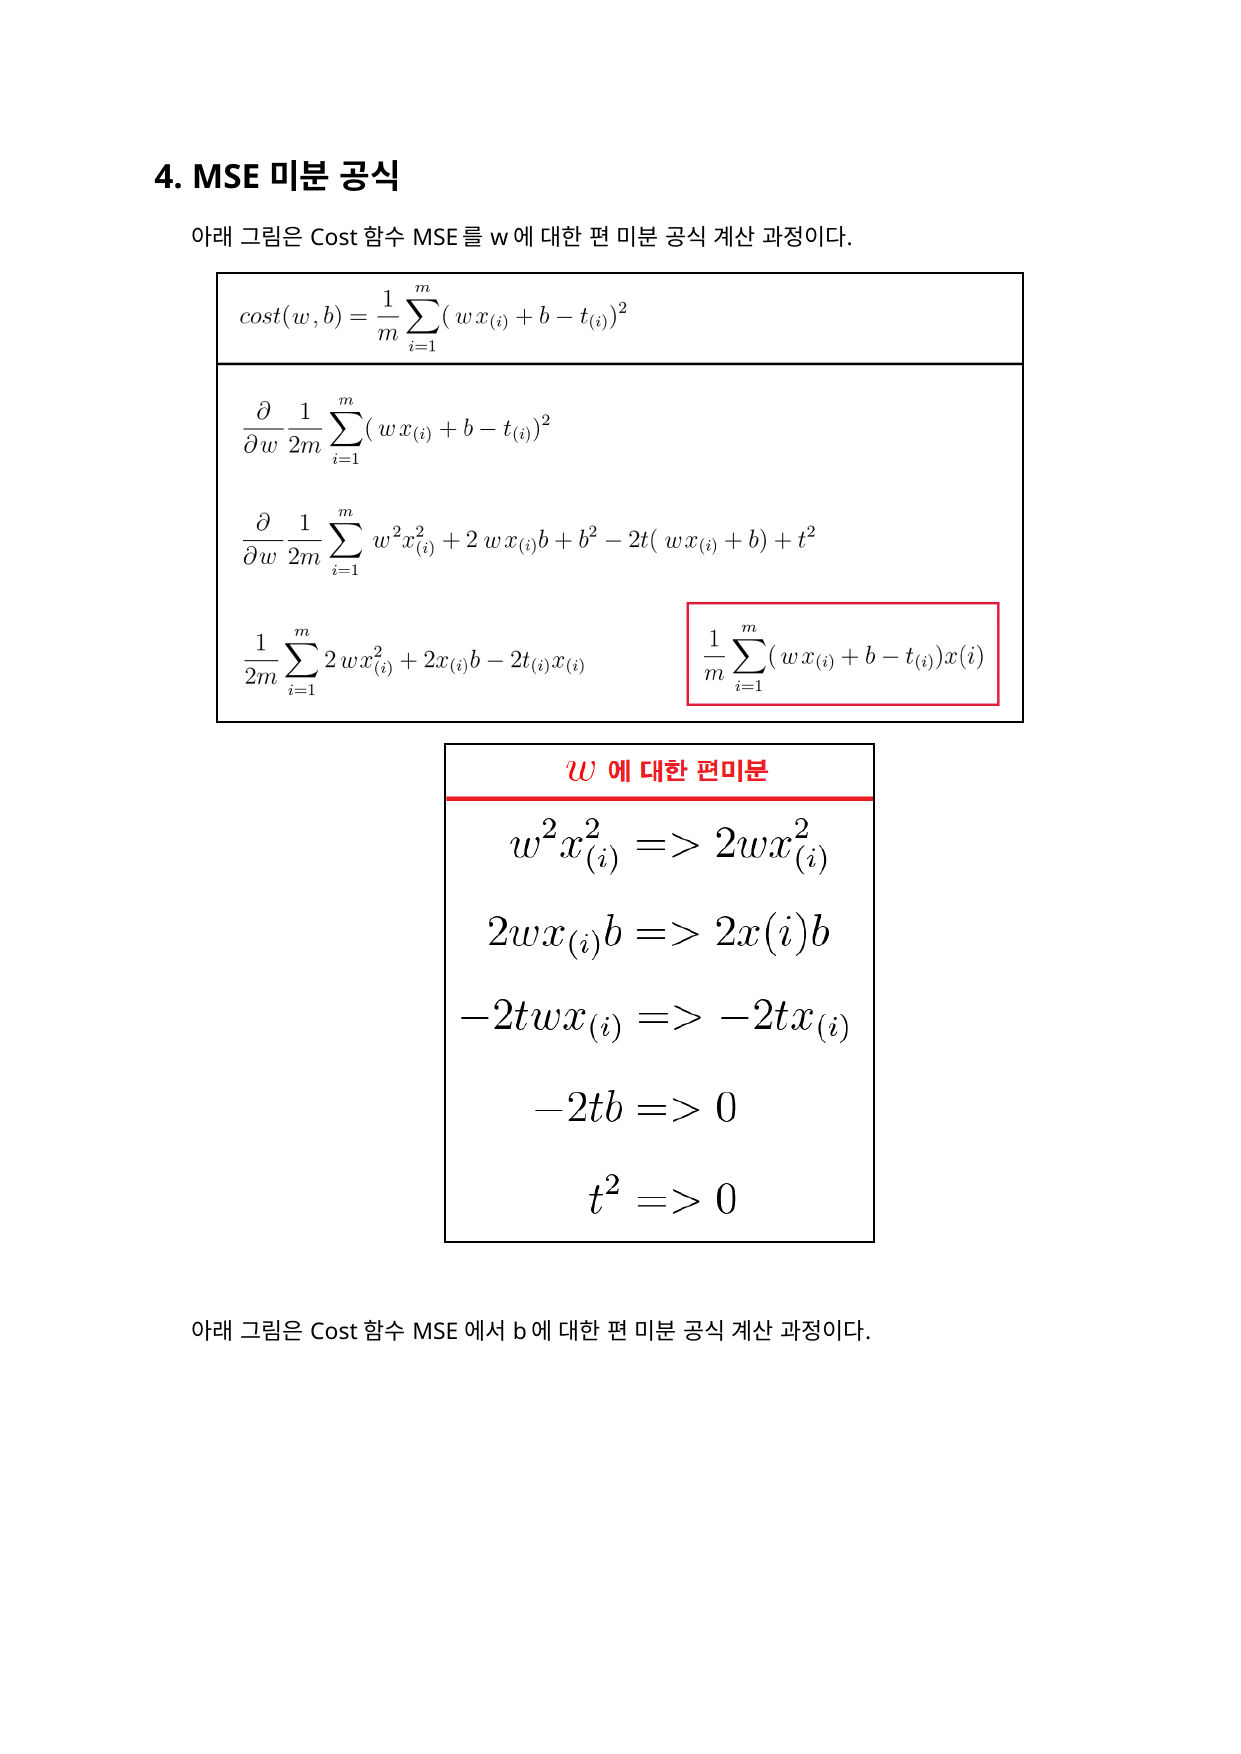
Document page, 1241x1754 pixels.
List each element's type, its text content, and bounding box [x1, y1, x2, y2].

list 아래 그림은 Cost 함수 MSE 에서 b에 대한 편 미분 공식 계산 과정이다. [192, 1312, 1128, 1346]
list 아래 그림은 Cost 함수 MSE를 w에 대한 편 미분 공식 계산 과정이다. [192, 219, 1128, 252]
picture [218, 274, 1022, 721]
picture [446, 745, 873, 1241]
list MSE 미분 공식 [154, 150, 1128, 198]
